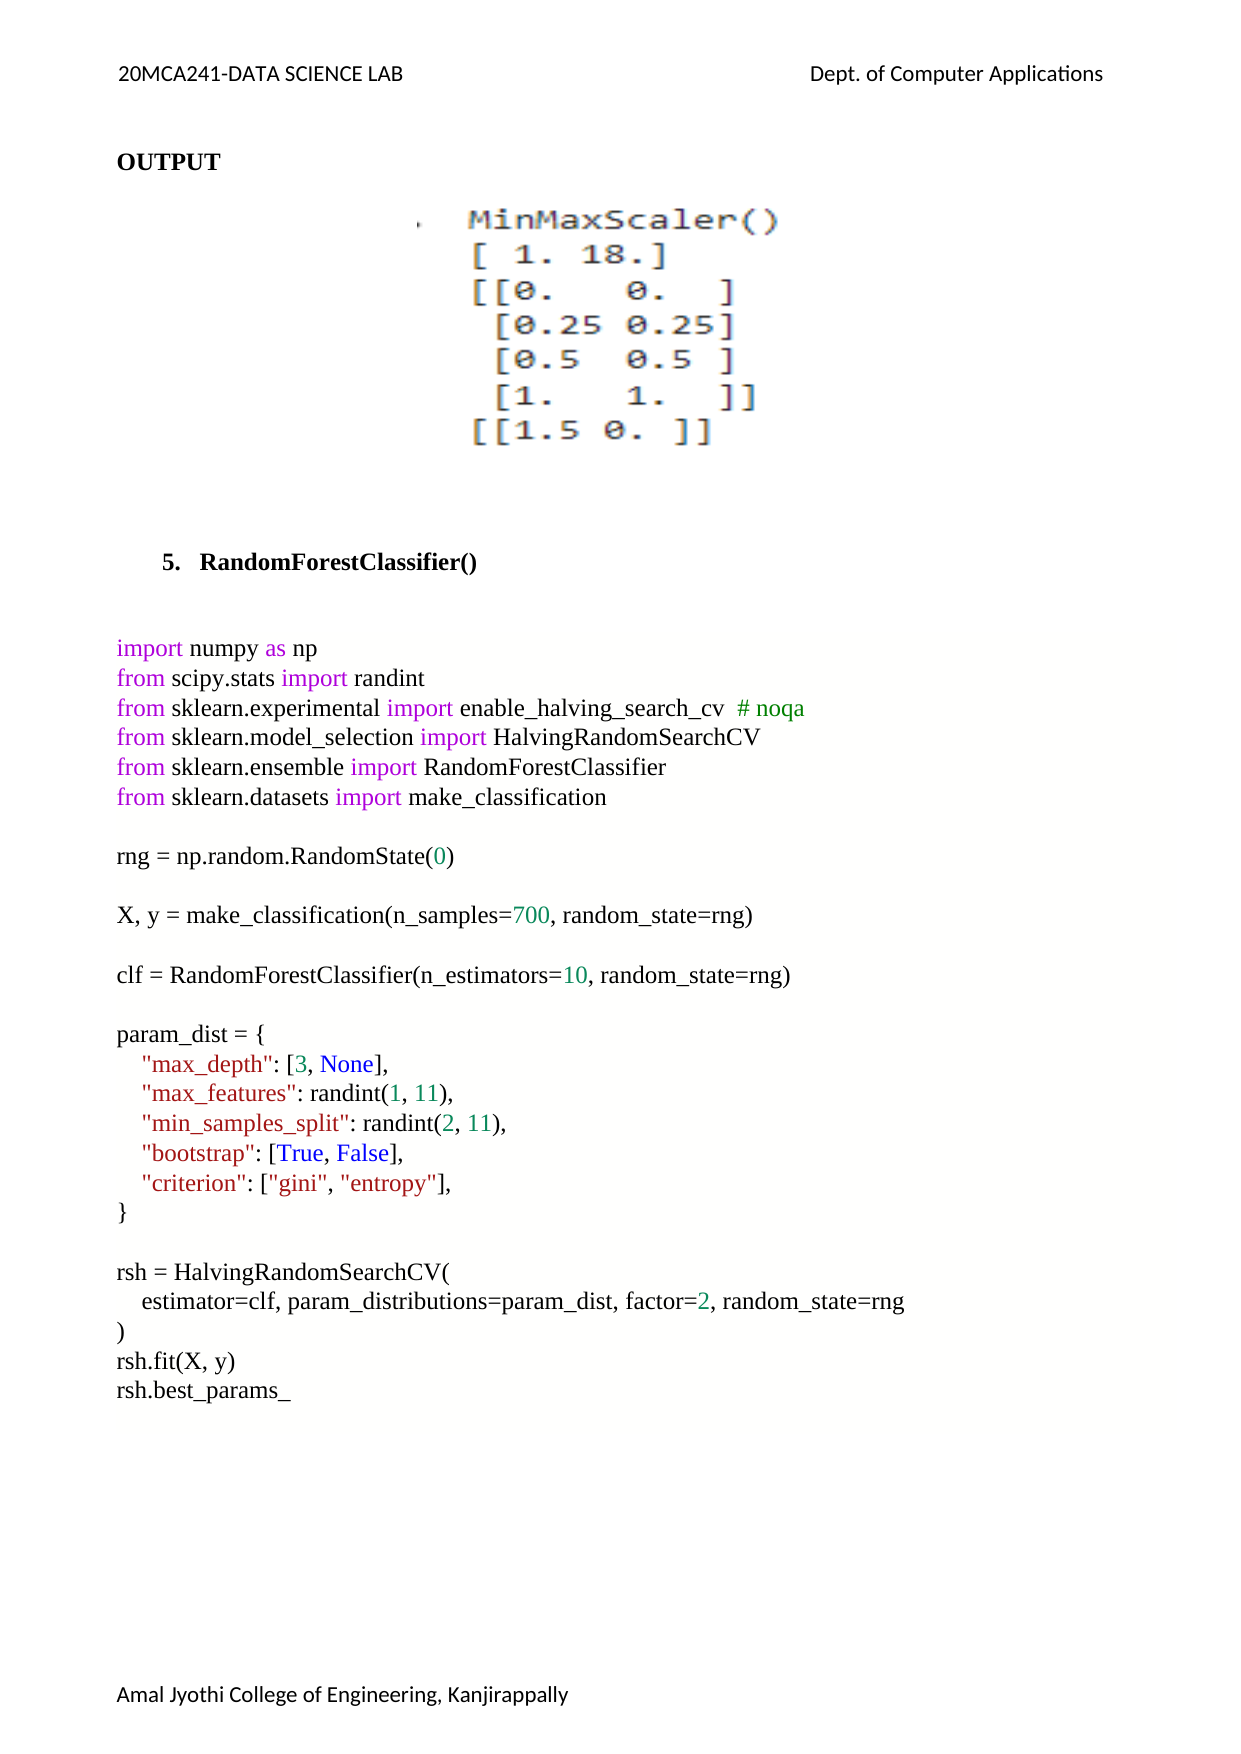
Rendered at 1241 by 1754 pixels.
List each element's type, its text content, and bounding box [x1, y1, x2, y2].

text X, y = make_classification(n_samples=700, random_state=rng) [116, 899, 1177, 929]
text "max_features": randint(1, 11), [116, 1078, 1177, 1107]
picture [417, 189, 877, 492]
text rng = np.random.RandomState(0) [116, 840, 1177, 870]
text from sklearn.experimental import enable_halving_search_cv # noqa [116, 692, 1177, 721]
text from sklearn.ensemble import RandomForestClassifier [116, 751, 1177, 781]
text "bootstrap": [True, False], [116, 1137, 1177, 1167]
text rsh.best_params_ [116, 1374, 1177, 1404]
text "criterion": ["gini", "entropy"], [116, 1167, 1177, 1196]
text "min_samples_split": randint(2, 11), [116, 1107, 1177, 1137]
text from sklearn.model_selection import HalvingRandomSearchCV [116, 721, 1177, 751]
text clf = RandomForestClassifier(n_estimators=10, random_state=rng) [116, 959, 1177, 988]
text param_dist = { [116, 1018, 1177, 1048]
text } [116, 1196, 1177, 1226]
text "max_depth": [3, None], [116, 1048, 1177, 1078]
text from sklearn.datasets import make_classification [116, 781, 1177, 810]
text import numpy as np [116, 632, 1177, 662]
text OUTPUT [116, 147, 1177, 176]
text estimator=clf, param_distributions=param_dist, factor=2, random_state=rng [116, 1285, 1177, 1315]
text ) [116, 1315, 1177, 1345]
text rsh.fit(X, y) [116, 1345, 1177, 1374]
text rsh = HalvingRandomSearchCV( [116, 1256, 1177, 1285]
list RandomForestClassifier() [162, 547, 1177, 576]
text from scipy.stats import randint [116, 662, 1177, 692]
